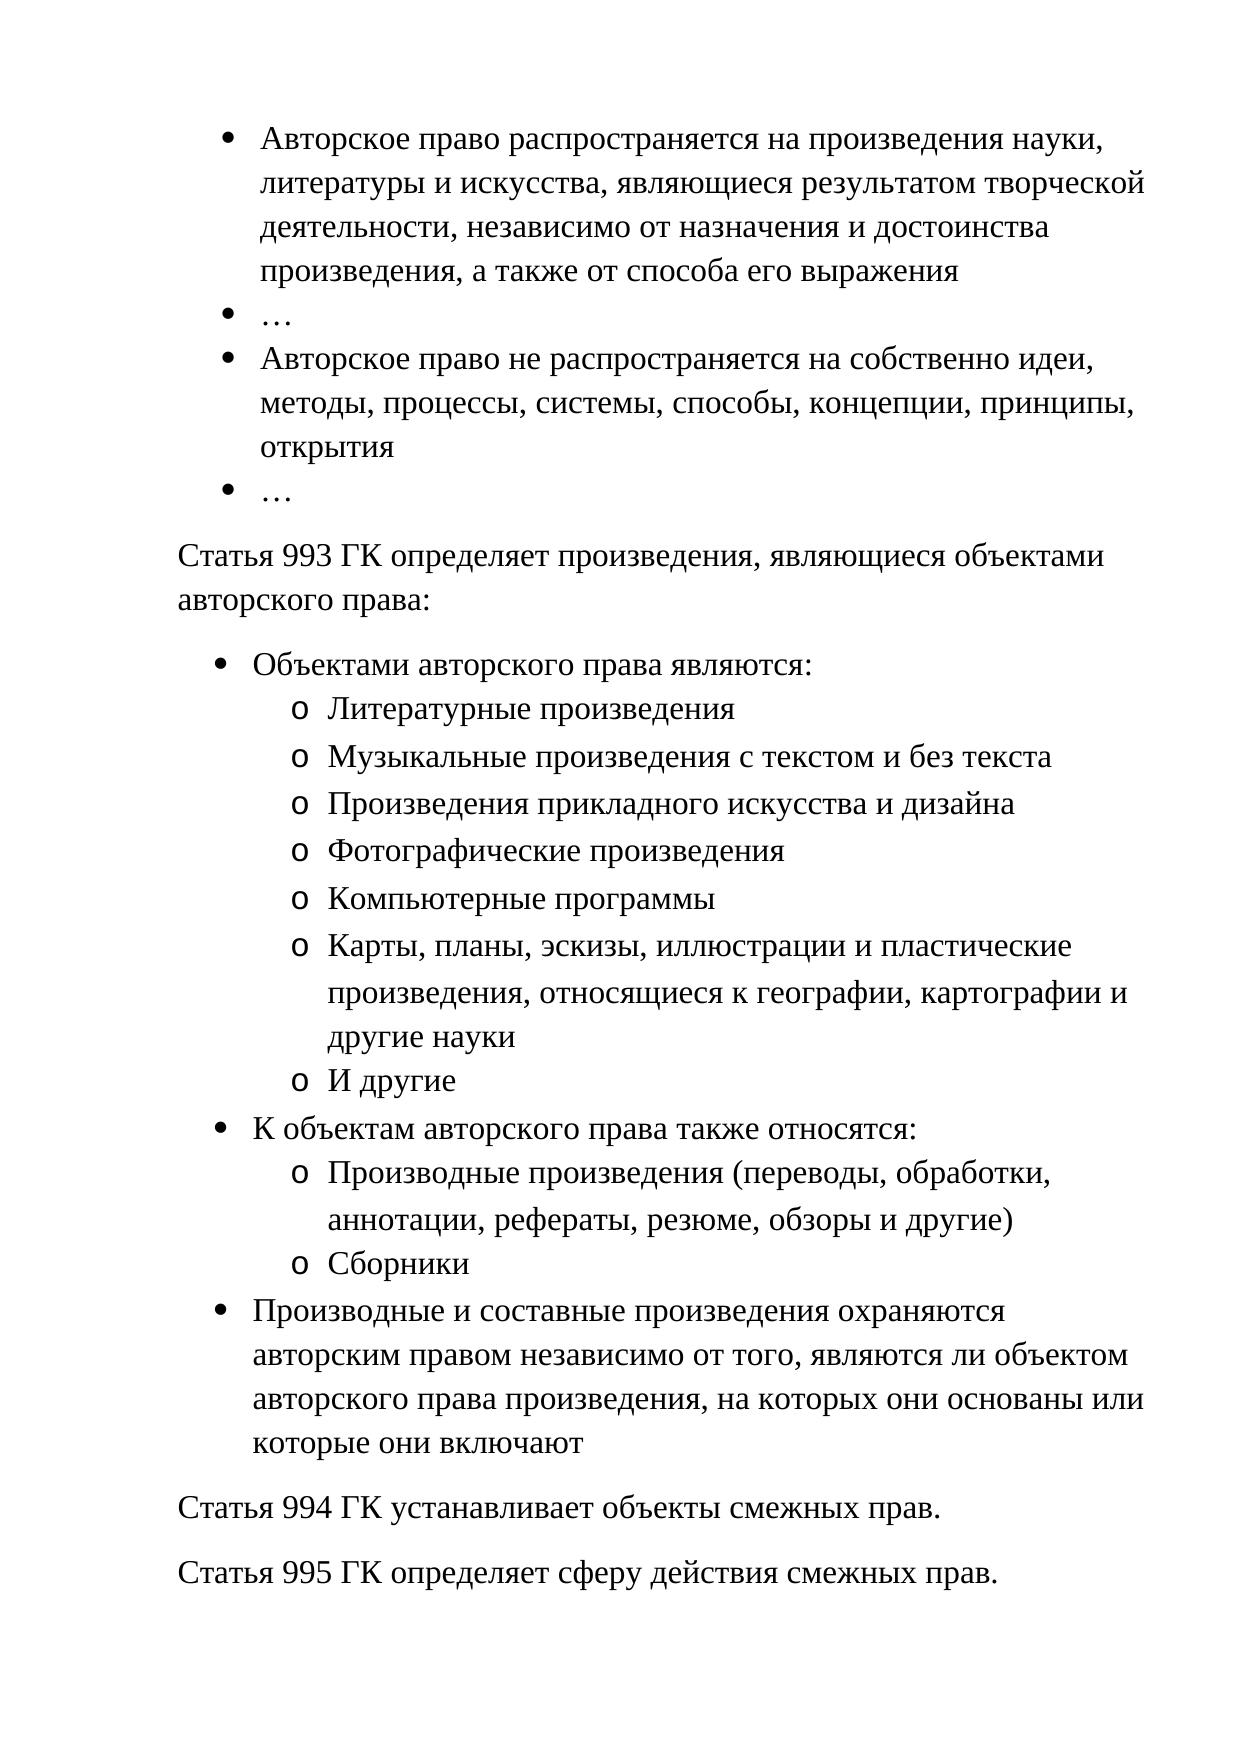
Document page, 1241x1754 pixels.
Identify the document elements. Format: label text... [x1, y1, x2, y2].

text Статья 995 ГК определяет сферу действия смежных прав. [177, 1552, 1152, 1591]
list Производные произведения (переводы, обработки, аннотации, рефераты, резюме, обзоры и другие) [290, 1152, 1152, 1237]
list Карты, планы, эскизы, иллюстрации и пластические произведения, относящиеся к географии, картографии и другие науки [290, 926, 1152, 1055]
list И другие [290, 1061, 1152, 1102]
list Объектами авторского права являются: [215, 644, 1152, 683]
list Компьютерные программы [290, 878, 1152, 919]
text Статья 993 ГК определяет произведения, являющиеся объектами авторского права: [177, 536, 1152, 618]
list … [222, 471, 1152, 509]
list Авторское право не распространяется на собственно идеи, методы, процессы, системы, способы, концепции, принципы, открытия [222, 338, 1152, 465]
list … [222, 294, 1152, 333]
list Литературные произведения [290, 688, 1152, 730]
list Производные и составные произведения охраняются авторским правом независимо от того, являются ли объектом авторского права произведения, на которых они основаны или которые они включают [215, 1291, 1152, 1461]
list Авторское право распространяется на произведения науки, литературы и искусства, являющиеся результатом творческой деятельности, независимо от назначения и достоинства произведения, а также от способа его выражения [222, 118, 1152, 289]
text Статья 994 ГК устанавливает объекты смежных прав. [177, 1488, 1152, 1526]
list К объектам авторского права также относятся: [215, 1108, 1152, 1146]
list Произведения прикладного искусства и дизайна [290, 783, 1152, 824]
list Музыкальные произведения с текстом и без текста [290, 736, 1152, 777]
list Фотографические произведения [290, 831, 1152, 872]
list Сборники [290, 1243, 1152, 1284]
